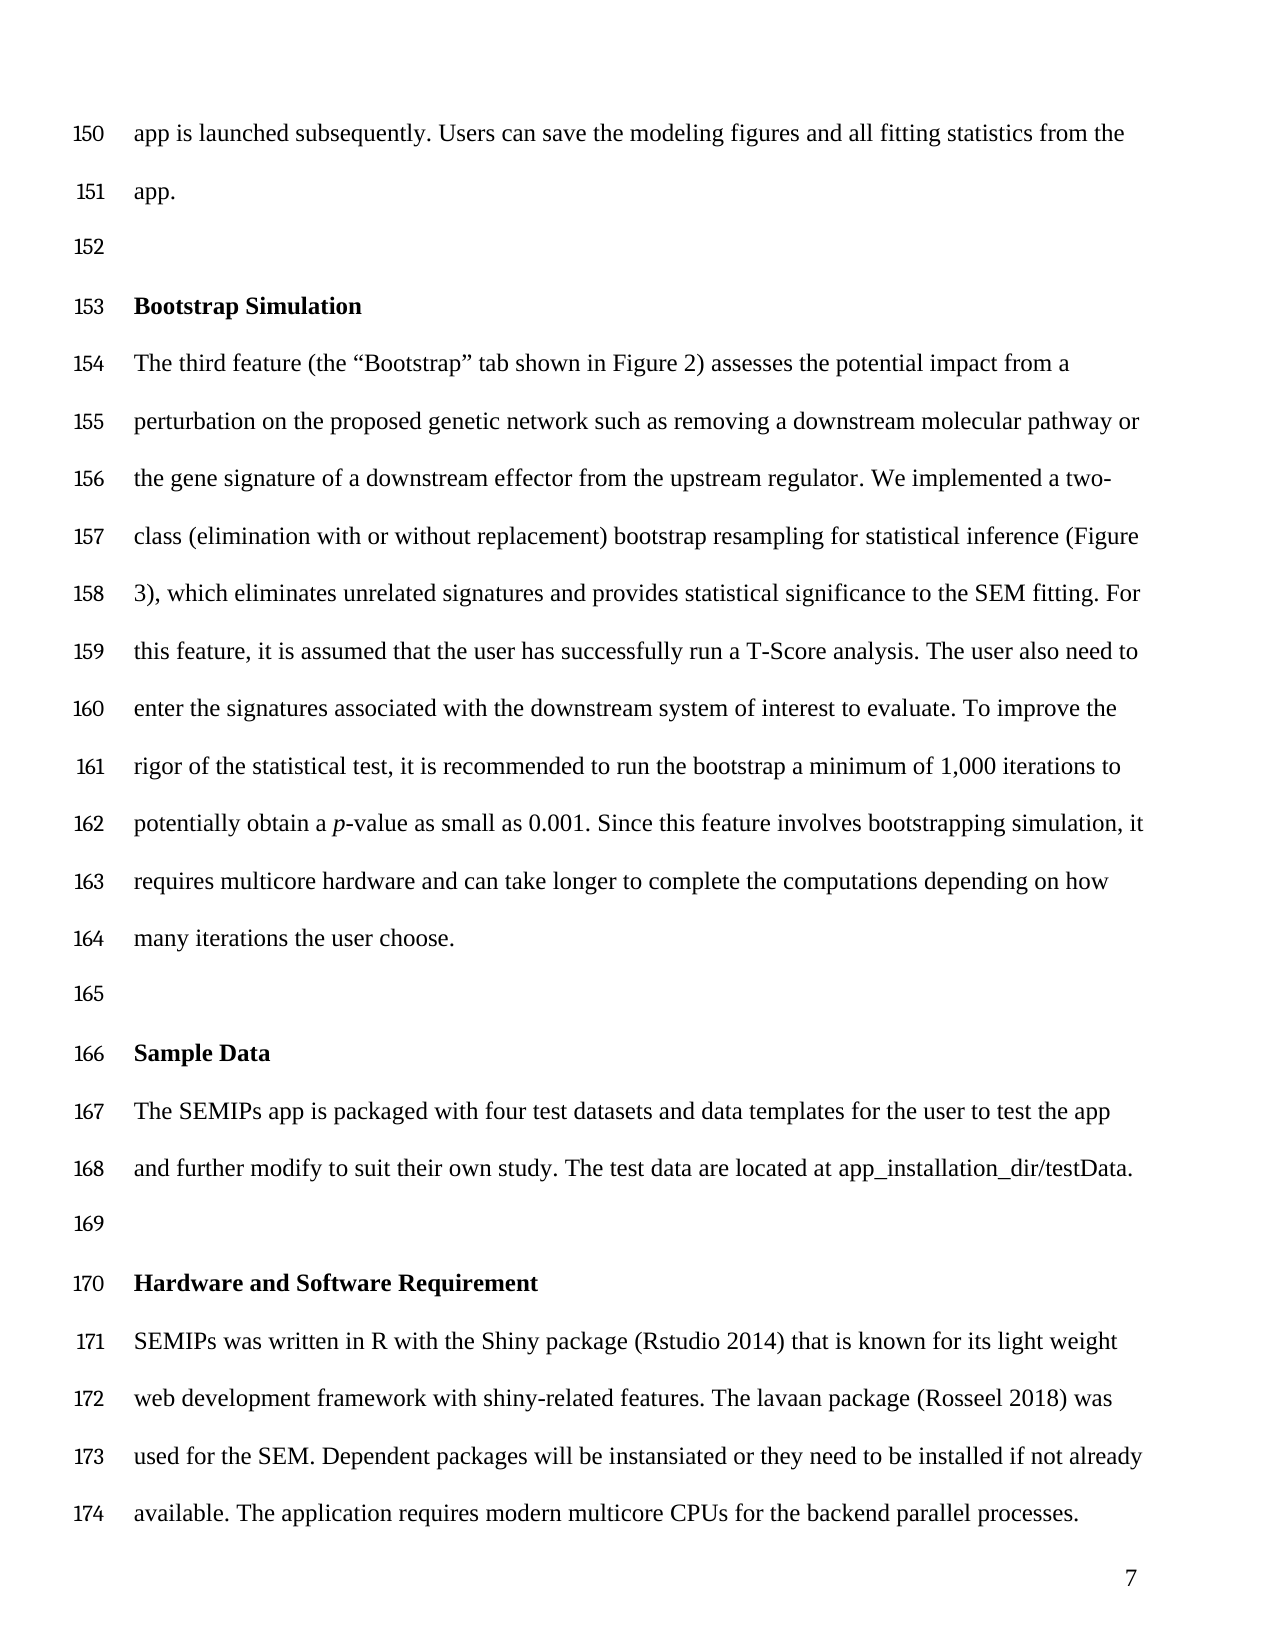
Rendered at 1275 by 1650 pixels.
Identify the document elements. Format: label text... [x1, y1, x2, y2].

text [133, 1326, 1152, 1527]
subtitle Bootstrap Simulation [133, 291, 1152, 320]
subtitle Sample Data [133, 1038, 1152, 1067]
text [133, 118, 1152, 205]
text The SEMIPs app is packaged with four test datasets and data templates for the user to test the app and further modify to suit their own study. The test data are located at app_installation_dir/testData. [133, 1096, 1152, 1182]
subtitle Hardware and Software Requirement [133, 1268, 1152, 1297]
text The third feature (the “Bootstrap” tab shown in Figure 2) assesses the potential impact from a perturbation on the proposed genetic network such as removing a downstream molecular pathway or the gene signature of a downstream effector from the upstream regulator. We implemented a two-class (elimination with or without replacement) bootstrap resampling for statistical inference (Figure 3), which eliminates unrelated signatures and provides statistical significance to the SEM fitting. For this feature, it is assumed that the user has successfully run a T-Score analysis. The user also need to enter the signatures associated with the downstream system of interest to evaluate. To improve the rigor of the statistical test, it is recommended to run the bootstrap a minimum of 1,000 iterations to potentially obtain a p-value as small as 0.001. Since this feature involves bootstrapping simulation, it requires multicore hardware and can take longer to complete the computations depending on how many iterations the user choose. [133, 348, 1152, 952]
